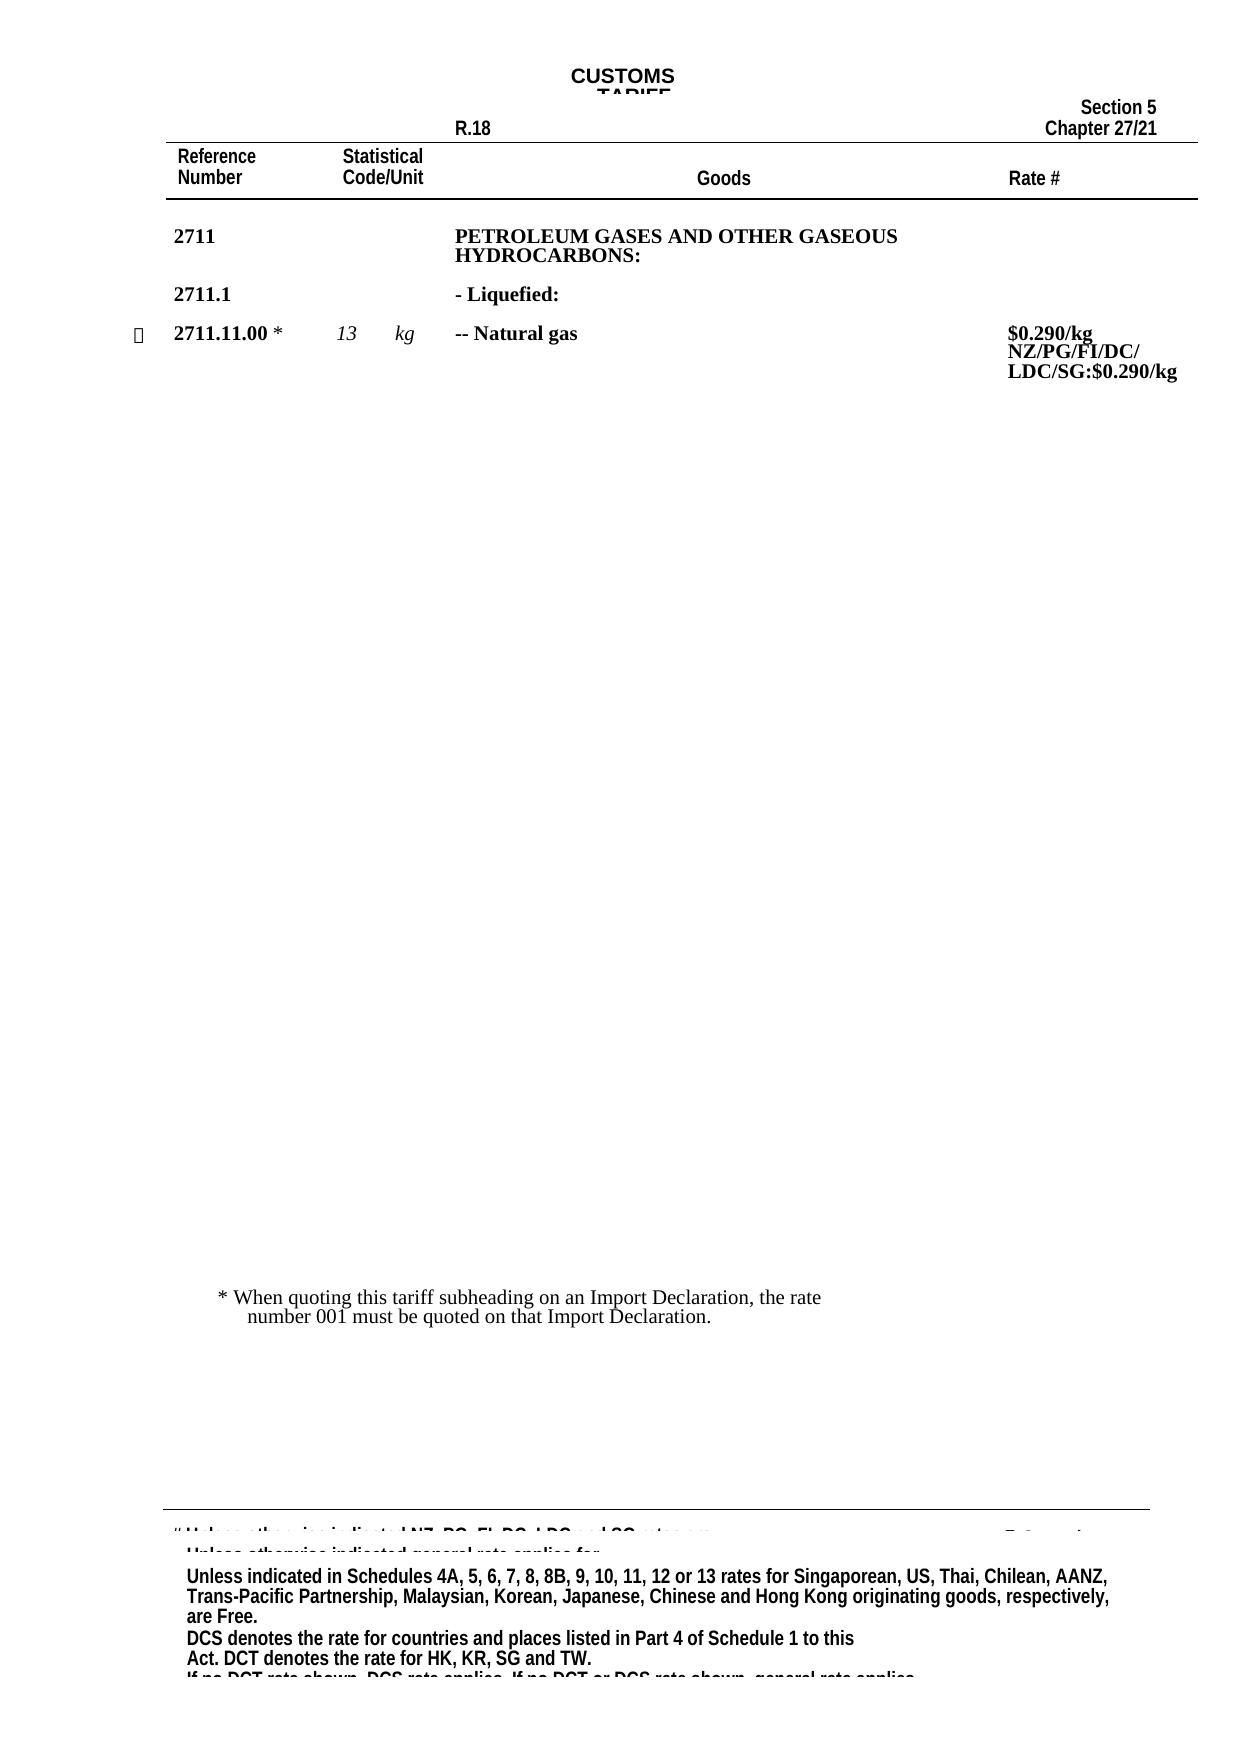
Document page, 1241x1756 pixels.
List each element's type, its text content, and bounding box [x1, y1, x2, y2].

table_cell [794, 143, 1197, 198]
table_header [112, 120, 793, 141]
text Section 5 [0, 96, 1156, 119]
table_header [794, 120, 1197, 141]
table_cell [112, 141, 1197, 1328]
